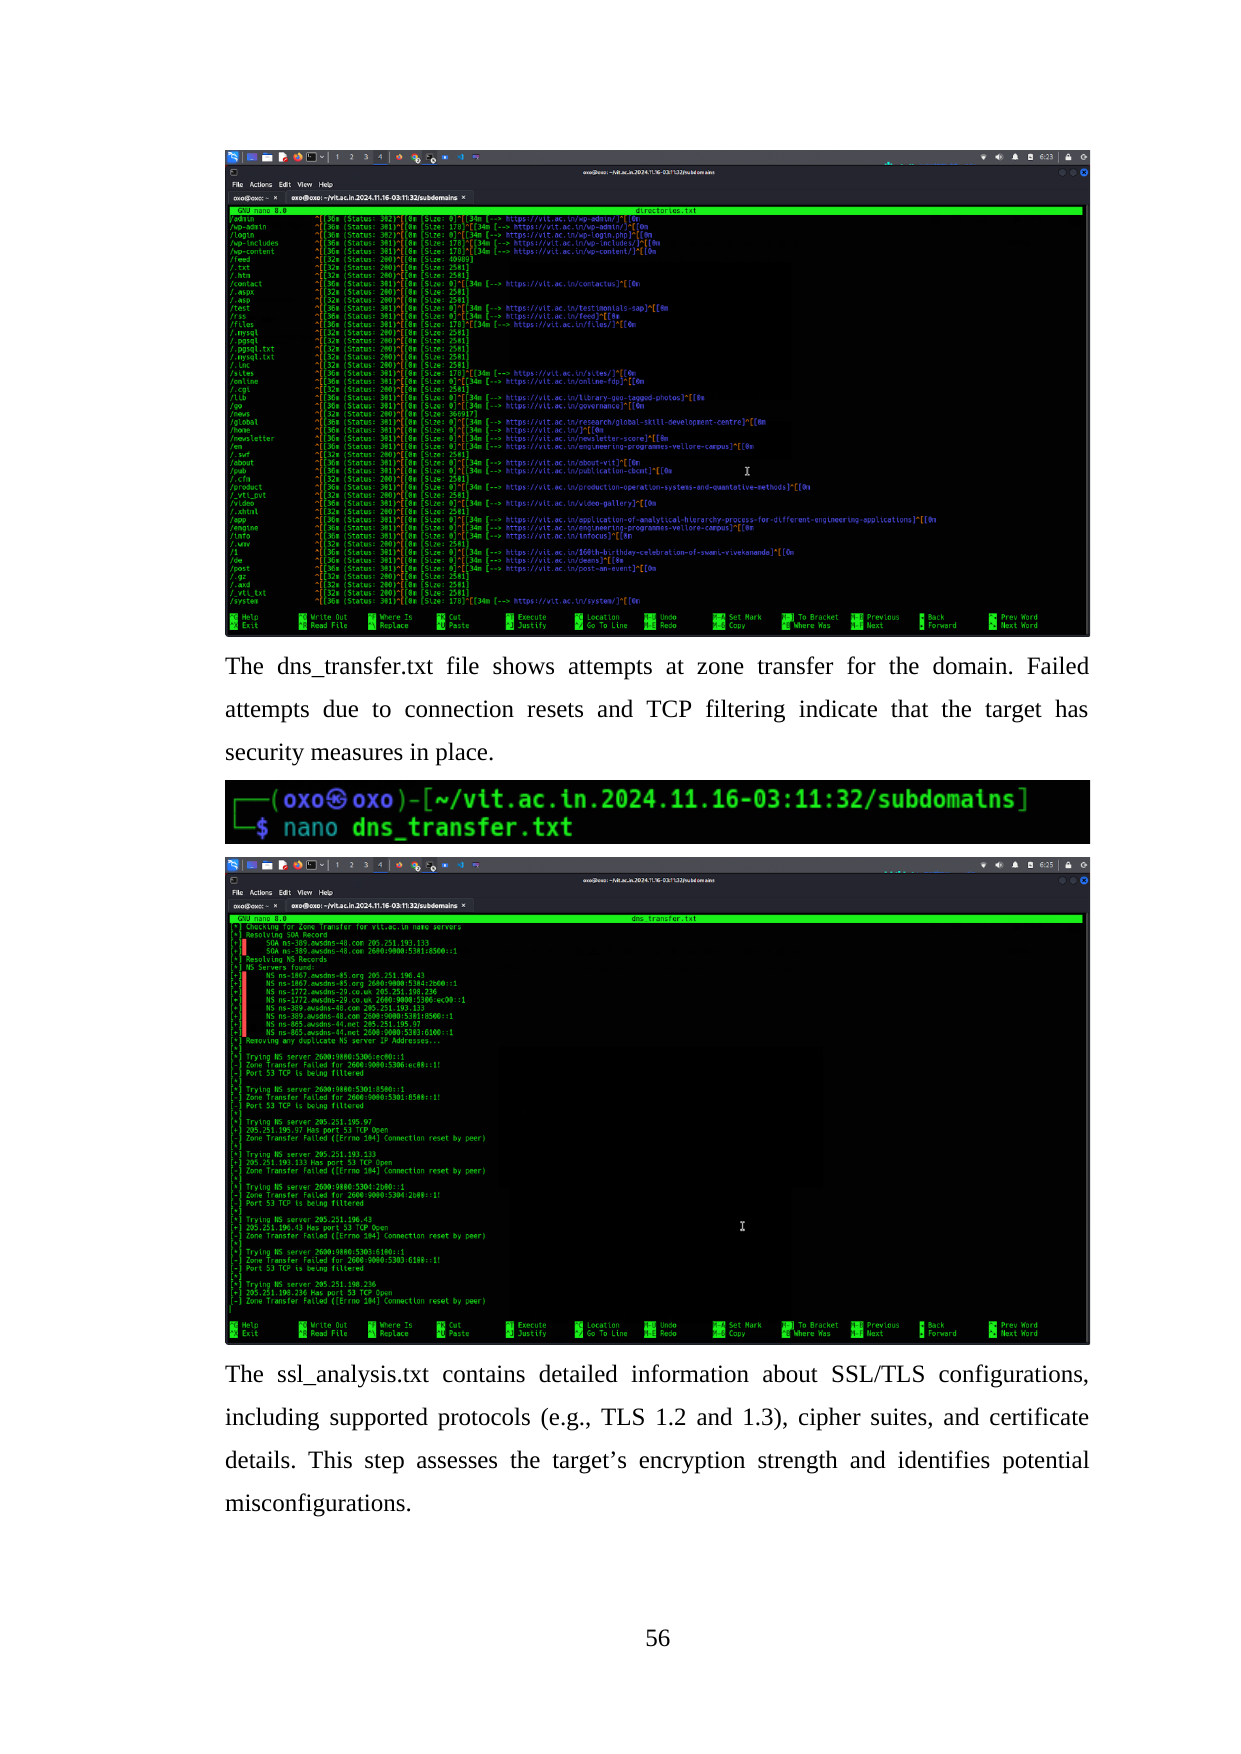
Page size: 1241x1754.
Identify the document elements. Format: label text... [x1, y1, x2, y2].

picture [225, 150, 1091, 637]
text The ssl_analysis.txt contains detailed information about SSL/TLS configurations, including supported protocols (e.g., TLS 1.2 and 1.3), cipher suites, and certificate details. This step assesses the target’s encryption strength and identifies potential misconfigurations. [225, 1359, 1090, 1517]
text The dns_transfer.txt file shows attempts at zone transfer for the domain. Failed attempts due to connection resets and TCP filtering indicate that the target has security measures in place. [225, 651, 1090, 766]
picture [225, 780, 1091, 844]
picture [225, 857, 1091, 1345]
